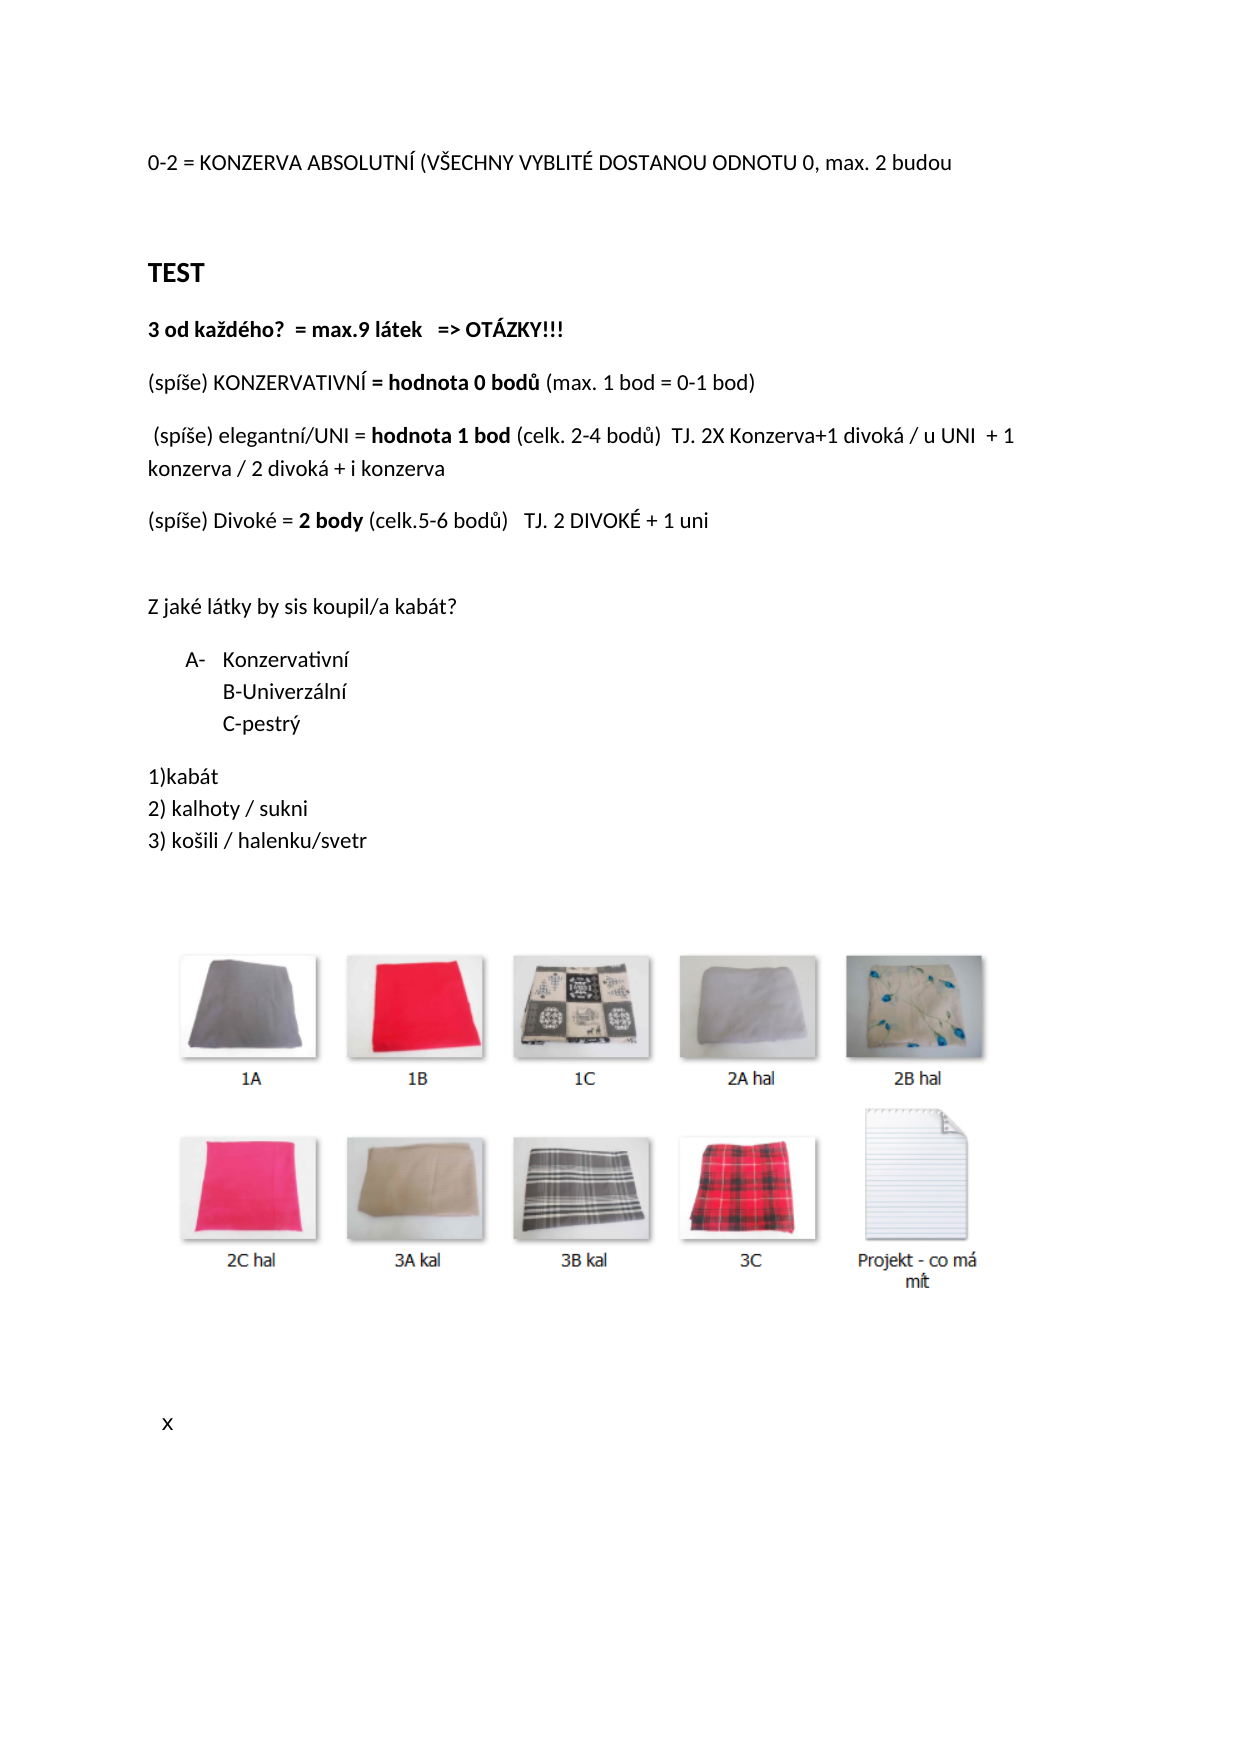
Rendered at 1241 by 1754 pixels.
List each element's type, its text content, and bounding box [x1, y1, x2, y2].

text 1)kabát 2) kalhoty / sukni 3) košili / halenku/svetr [148, 762, 1093, 855]
text 3 od každého? = max.9 látek => OTÁZKY!!! [148, 315, 1093, 343]
text 0-2 = KONZERVA ABSOLUTNÍ (VŠECHNY VYBLITÉ DOSTANOU ODNOTU 0, max. 2 budou [148, 148, 1093, 176]
text TEST [148, 254, 1093, 289]
text (spíše) Divoké = 2 body (celk.5-6 bodů) TJ. 2 DIVOKÉ + 1 uni [148, 507, 1093, 535]
text (spíše) KONZERVATIVNÍ = hodnota 0 bodů (max. 1 bod = 0-1 bod) [148, 368, 1093, 396]
picture [147, 932, 1003, 1382]
text x [148, 1406, 1093, 1436]
text Z jaké látky by sis koupil/a kabát? [148, 560, 1093, 620]
list Konzervativní B-Univerzální C-pestrý [185, 645, 1093, 737]
text (spíše) elegantní/UNI = hodnota 1 bod (celk. 2-4 bodů) TJ. 2X Konzerva+1 divoká / u UNI + 1 konzerva / 2 divoká + i konzerva [148, 421, 1093, 482]
